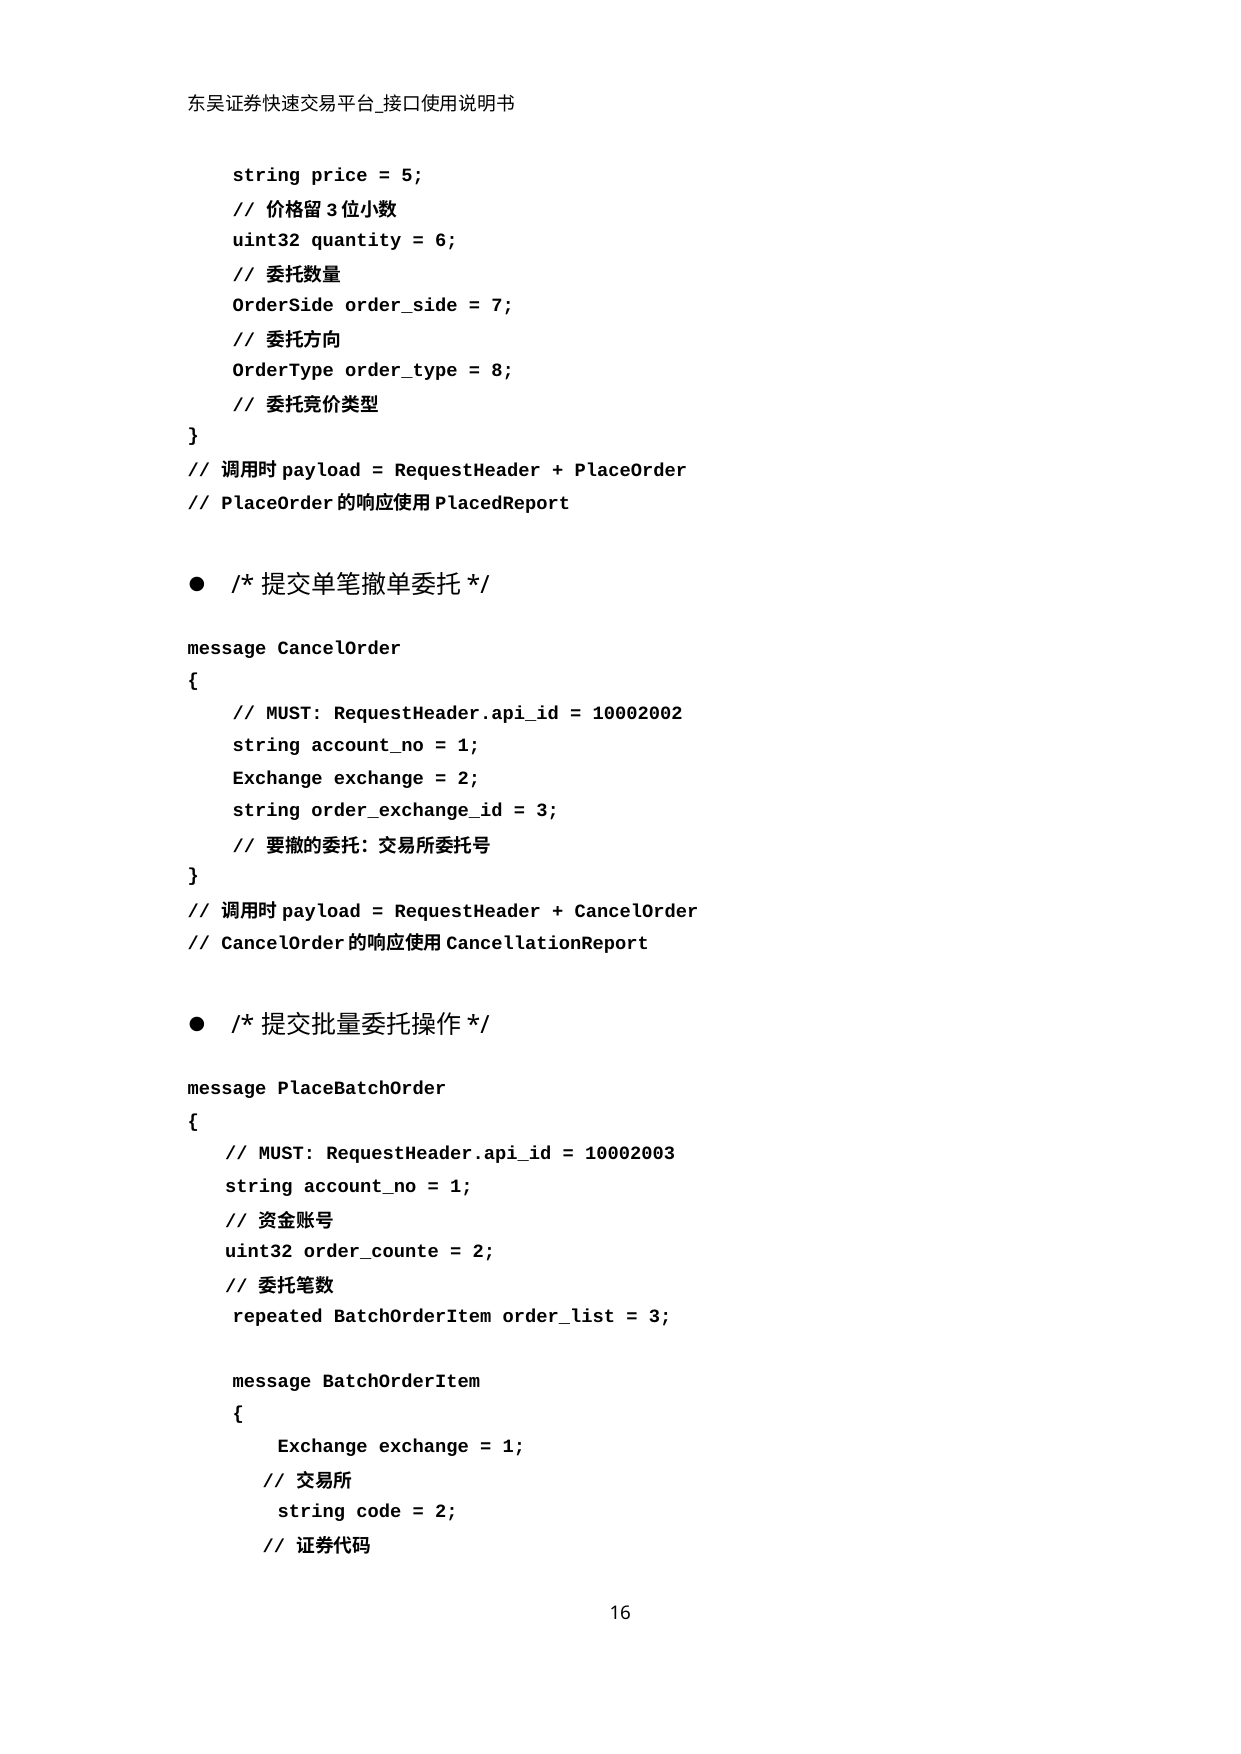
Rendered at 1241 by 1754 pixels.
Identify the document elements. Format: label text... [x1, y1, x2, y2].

text message BatchOrderItem [187, 1366, 1053, 1398]
list /* 提交单笔撤单委托 */ [187, 550, 1053, 615]
text string code = 2; [187, 1496, 1053, 1528]
text message CancelOrder [187, 633, 1053, 665]
text { [187, 1398, 1053, 1431]
text // CancelOrder的响应使用CancellationReport [187, 925, 1053, 958]
text uint32 order_counte = 2; [187, 1236, 1053, 1268]
text // 委托数量 [187, 257, 1053, 290]
text // 调用时 payload = RequestHeader + PlaceOrder [187, 452, 1053, 485]
text { [187, 665, 1053, 698]
text { [187, 1106, 1053, 1138]
text uint32 quantity = 6; [187, 225, 1053, 257]
text // 委托方向 [187, 322, 1053, 355]
text // MUST: RequestHeader.api_id = 10002002 [187, 698, 1053, 730]
text string account_no = 1; [187, 730, 1053, 763]
text // 证券代码 [187, 1528, 1053, 1561]
text OrderType order_type = 8; [187, 355, 1053, 387]
text // 价格留3位小数 [187, 192, 1053, 225]
text Exchange exchange = 1; [187, 1431, 1053, 1463]
text // PlaceOrder的响应使用PlacedReport [187, 485, 1053, 517]
text // 资金账号 [187, 1203, 1053, 1236]
text Exchange exchange = 2; [187, 763, 1053, 795]
text message PlaceBatchOrder [187, 1073, 1053, 1106]
list /* 提交批量委托操作 */ [187, 990, 1053, 1055]
text string order_exchange_id = 3; [187, 795, 1053, 828]
text repeated BatchOrderItem order_list = 3; [187, 1301, 1053, 1333]
text string price = 5; [187, 160, 1053, 192]
text // 委托笔数 [187, 1268, 1053, 1301]
text // 交易所 [187, 1463, 1053, 1496]
text OrderSide order_side = 7; [187, 290, 1053, 322]
text // 要撤的委托：交易所委托号 [187, 828, 1053, 860]
text } [187, 420, 1053, 452]
text // 委托竞价类型 [187, 387, 1053, 420]
text } [187, 860, 1053, 893]
text // 调用时 payload = RequestHeader + CancelOrder [187, 893, 1053, 925]
text string account_no = 1; [187, 1171, 1053, 1203]
text // MUST: RequestHeader.api_id = 10002003 [187, 1138, 1053, 1171]
